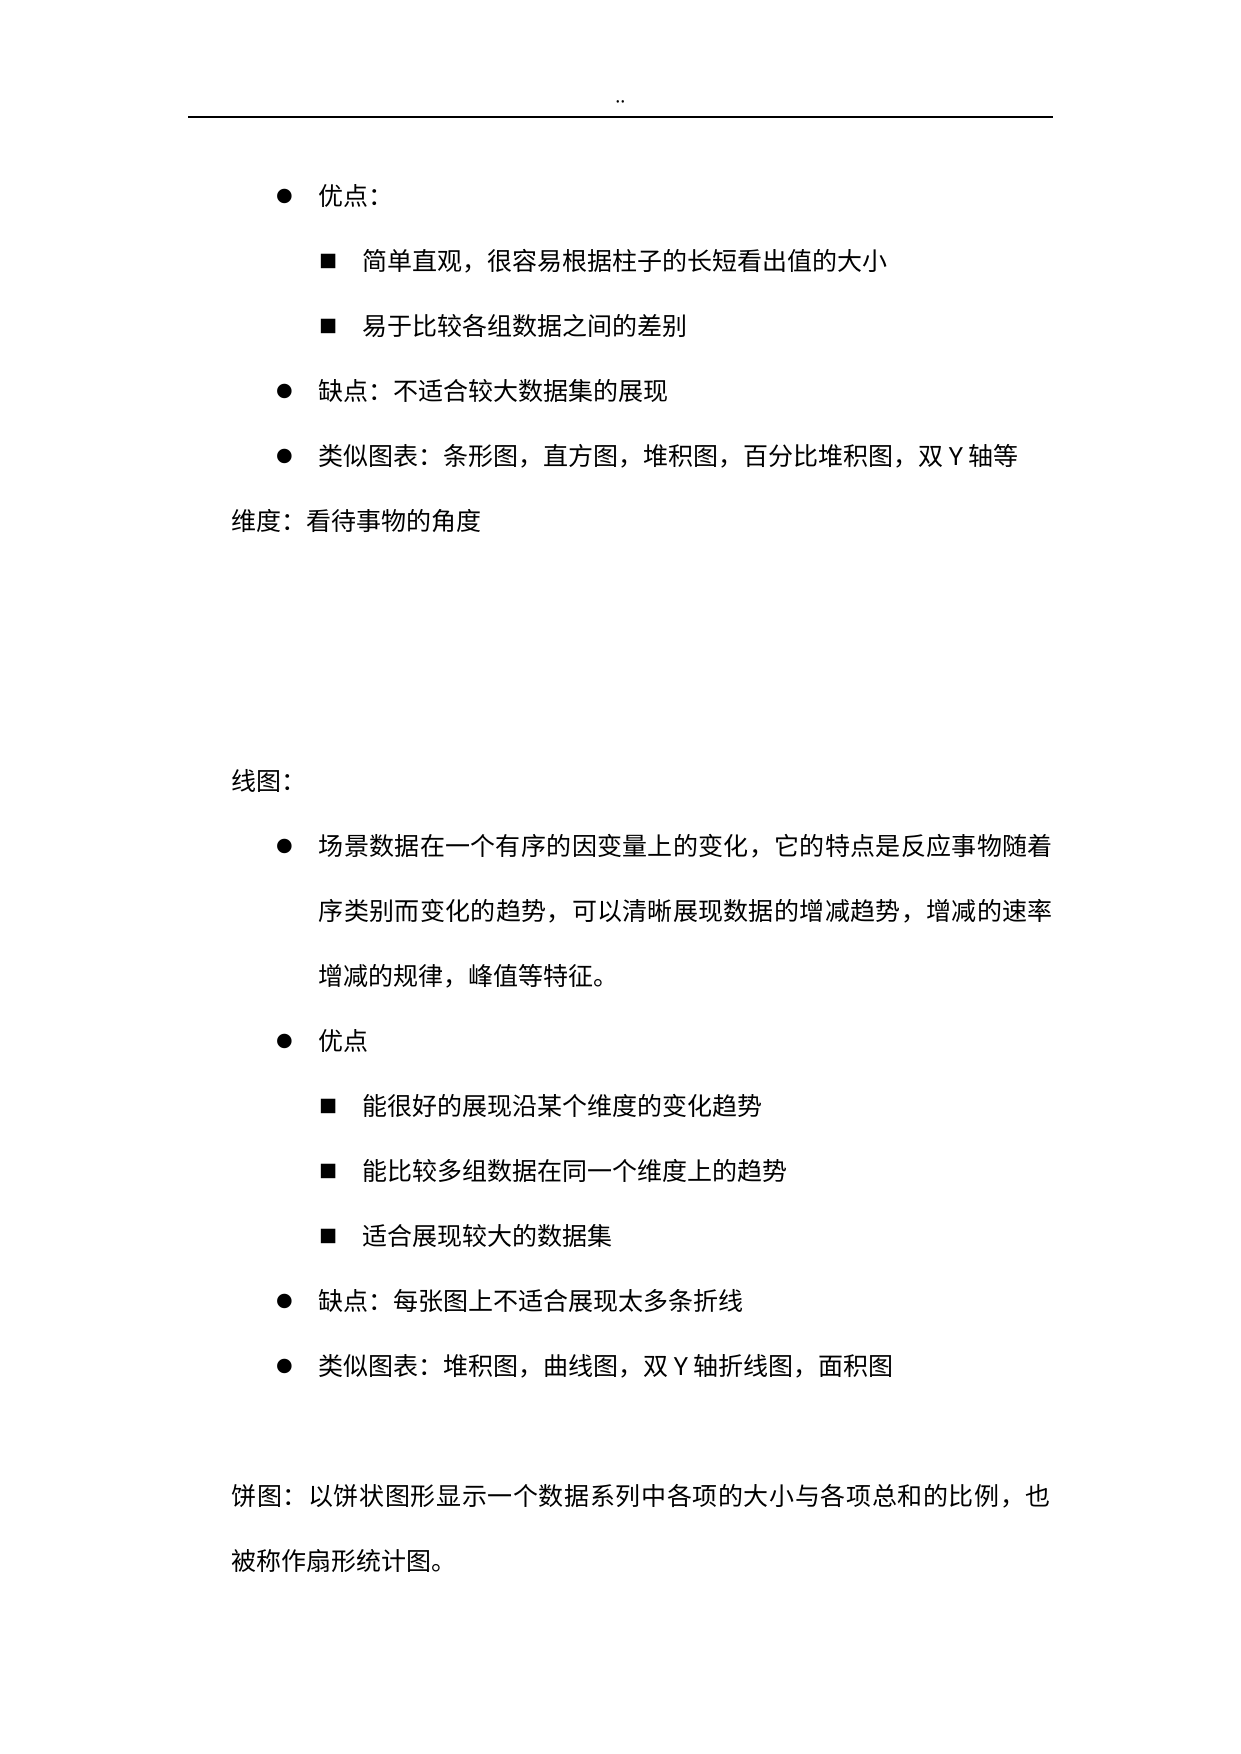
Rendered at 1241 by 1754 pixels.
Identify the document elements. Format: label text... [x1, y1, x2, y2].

list 易于比较各组数据之间的差别 [319, 292, 1053, 357]
list 优点 [275, 1007, 1053, 1072]
list 缺点：每张图上不适合展现太多条折线 [275, 1267, 1053, 1332]
text 饼图：以饼状图形显示一个数据系列中各项的大小与各项总和的比例，也被称作扇形统计图。 [231, 1462, 1053, 1592]
text 线图： [231, 747, 1053, 812]
list 能很好的展现沿某个维度的变化趋势 [319, 1072, 1053, 1137]
list 缺点：不适合较大数据集的展现 [275, 357, 1053, 422]
list 优点： [275, 162, 1053, 227]
list 能比较多组数据在同一个维度上的趋势 [319, 1137, 1053, 1202]
list 适合展现较大的数据集 [319, 1202, 1053, 1267]
list 场景数据在一个有序的因变量上的变化，它的特点是反应事物随着序类别而变化的趋势，可以清晰展现数据的增减趋势，增减的速率，增减的规律，峰值等特征。 [275, 812, 1053, 1007]
list 类似图表：堆积图，曲线图，双Y轴折线图，面积图 [275, 1332, 1053, 1397]
list 类似图表：条形图，直方图，堆积图，百分比堆积图，双Y轴等 [275, 422, 1053, 487]
text 维度：看待事物的角度 [231, 487, 1053, 552]
list 简单直观，很容易根据柱子的长短看出值的大小 [319, 227, 1053, 292]
